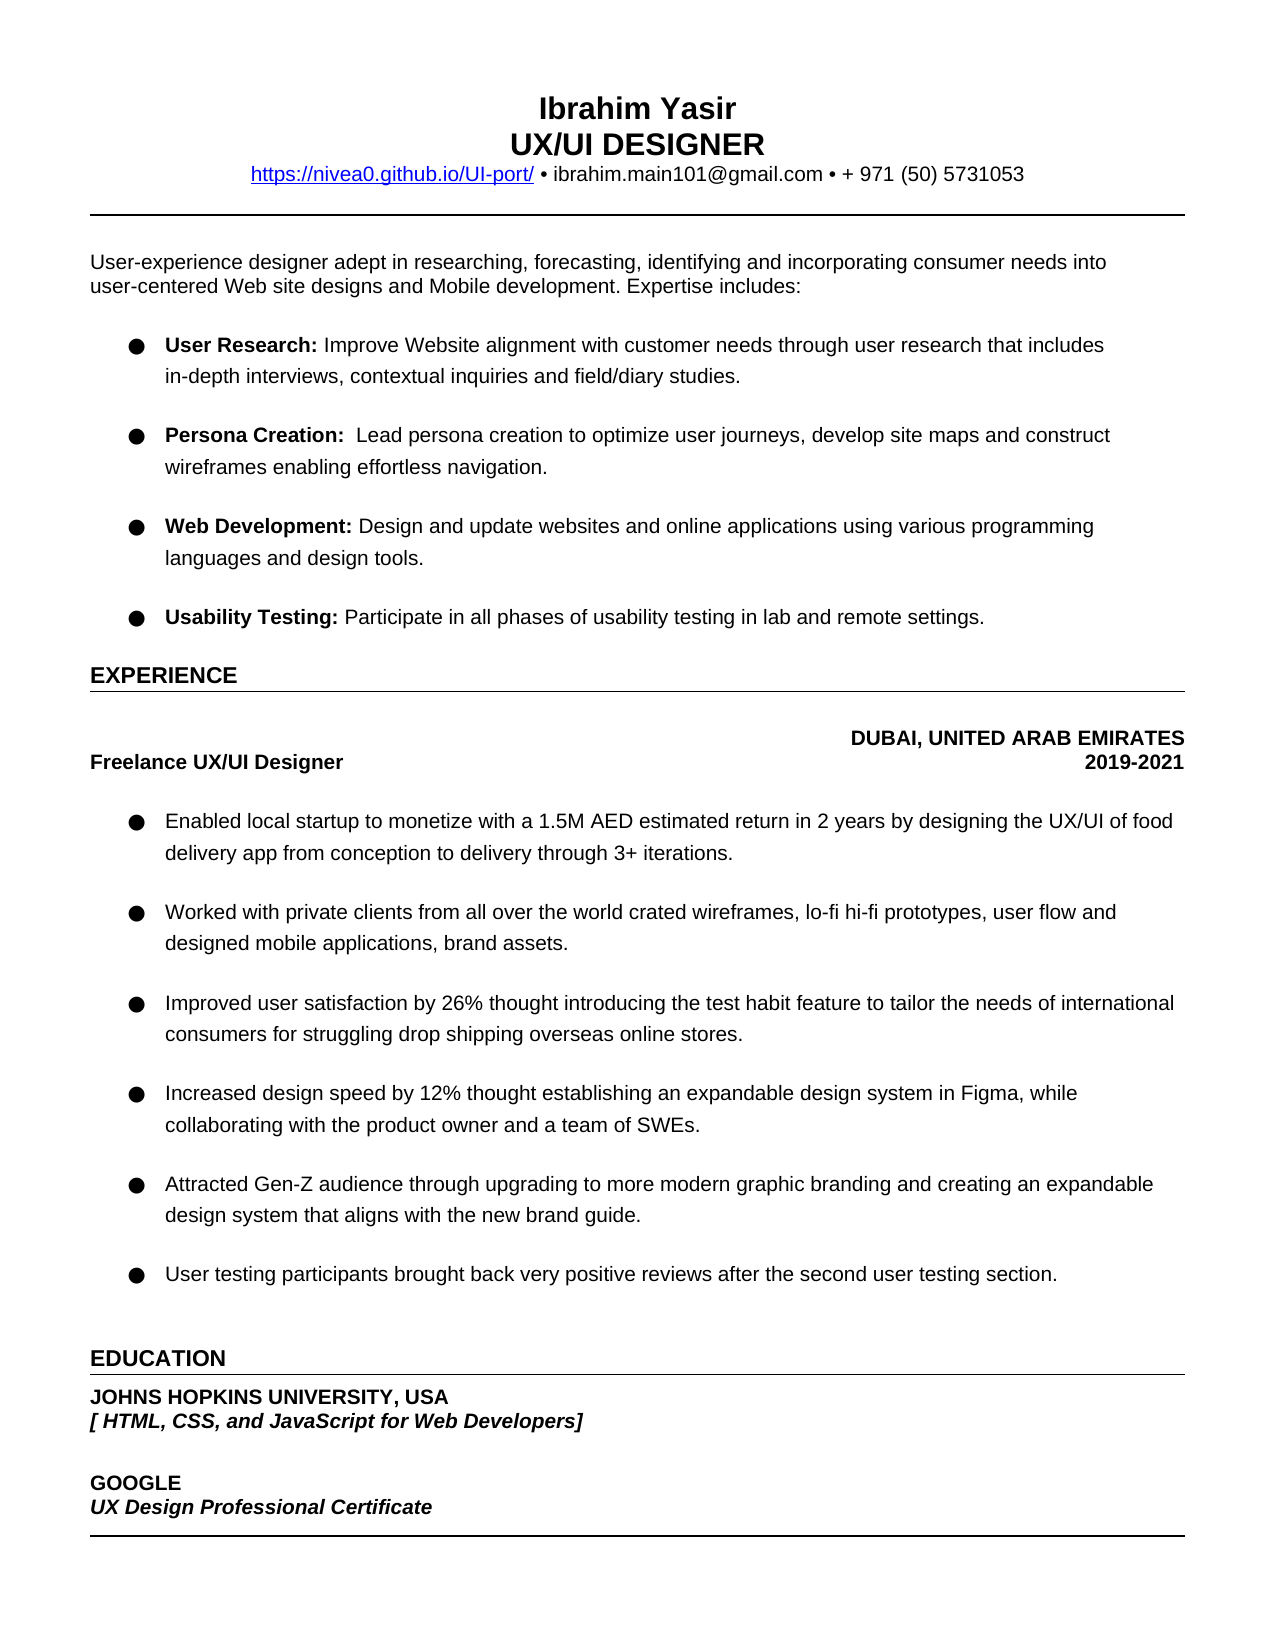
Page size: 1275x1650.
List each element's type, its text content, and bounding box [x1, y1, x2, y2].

text User-experience designer adept in researching, forecasting, identifying and incorporating consumer needs into [90, 249, 1185, 273]
text UX/UI DESIGNER [90, 126, 1185, 162]
text Freelance UX/UI Designer 2019-2021 [90, 750, 1185, 774]
list Enabled local startup to monetize with a 1.5M AED estimated return in 2 years by designing the UX/UI of food delivery app from conception to delivery through 3+ iterations. [127, 798, 1185, 864]
list User testing participants brought back very positive reviews after the second user testing section. [127, 1251, 1185, 1294]
text UX Design Professional Certificate [90, 1495, 1185, 1519]
text EDUCATION [90, 1345, 1185, 1374]
list User Research: Improve Website alignment with customer needs through user research that includes [127, 321, 1185, 364]
list Usability Testing: Participate in all phases of usability testing in lab and remote settings. [127, 593, 1185, 636]
text Ibrahim Yasir [90, 90, 1185, 126]
list Increased design speed by 12% thought establishing an expandable design system in Figma, while collaborating with the product owner and a team of SWEs. [127, 1070, 1185, 1136]
list Web Development: Design and update websites and online applications using various programming languages and design tools. [127, 503, 1185, 569]
list Persona Creation: Lead persona creation to optimize user journeys, develop site maps and construct wireframes enabling effortless navigation. [127, 412, 1185, 479]
text JOHNS HOPKINS UNIVERSITY, USA [90, 1385, 1185, 1409]
text https://nivea0.github.io/UI-port/ • ibrahim.main101@gmail.com • + 971 (50) 5731053 [90, 162, 1185, 186]
text DUBAI, UNITED ARAB EMIRATES [90, 726, 1185, 750]
list Worked with private clients from all over the world crated wireframes, lo-fi hi-fi prototypes, user flow and designed mobile applications, brand assets. [127, 888, 1185, 955]
text in-depth interviews, contextual inquiries and field/diary studies. [165, 364, 1185, 388]
text GOOGLE [90, 1471, 1185, 1495]
text EXPERIENCE [90, 662, 1185, 691]
list Improved user satisfaction by 26% thought introducing the test habit feature to tailor the needs of international consumers for struggling drop shipping overseas online stores. [127, 979, 1185, 1046]
text user-centered Web site designs and Mobile development. Expertise includes: [90, 273, 1185, 297]
list Attracted Gen-Z audience through upgrading to more modern graphic branding and creating an expandable design system that aligns with the new brand guide. [127, 1160, 1185, 1227]
text [ HTML, CSS, and JavaScript for Web Developers] [90, 1409, 1185, 1433]
